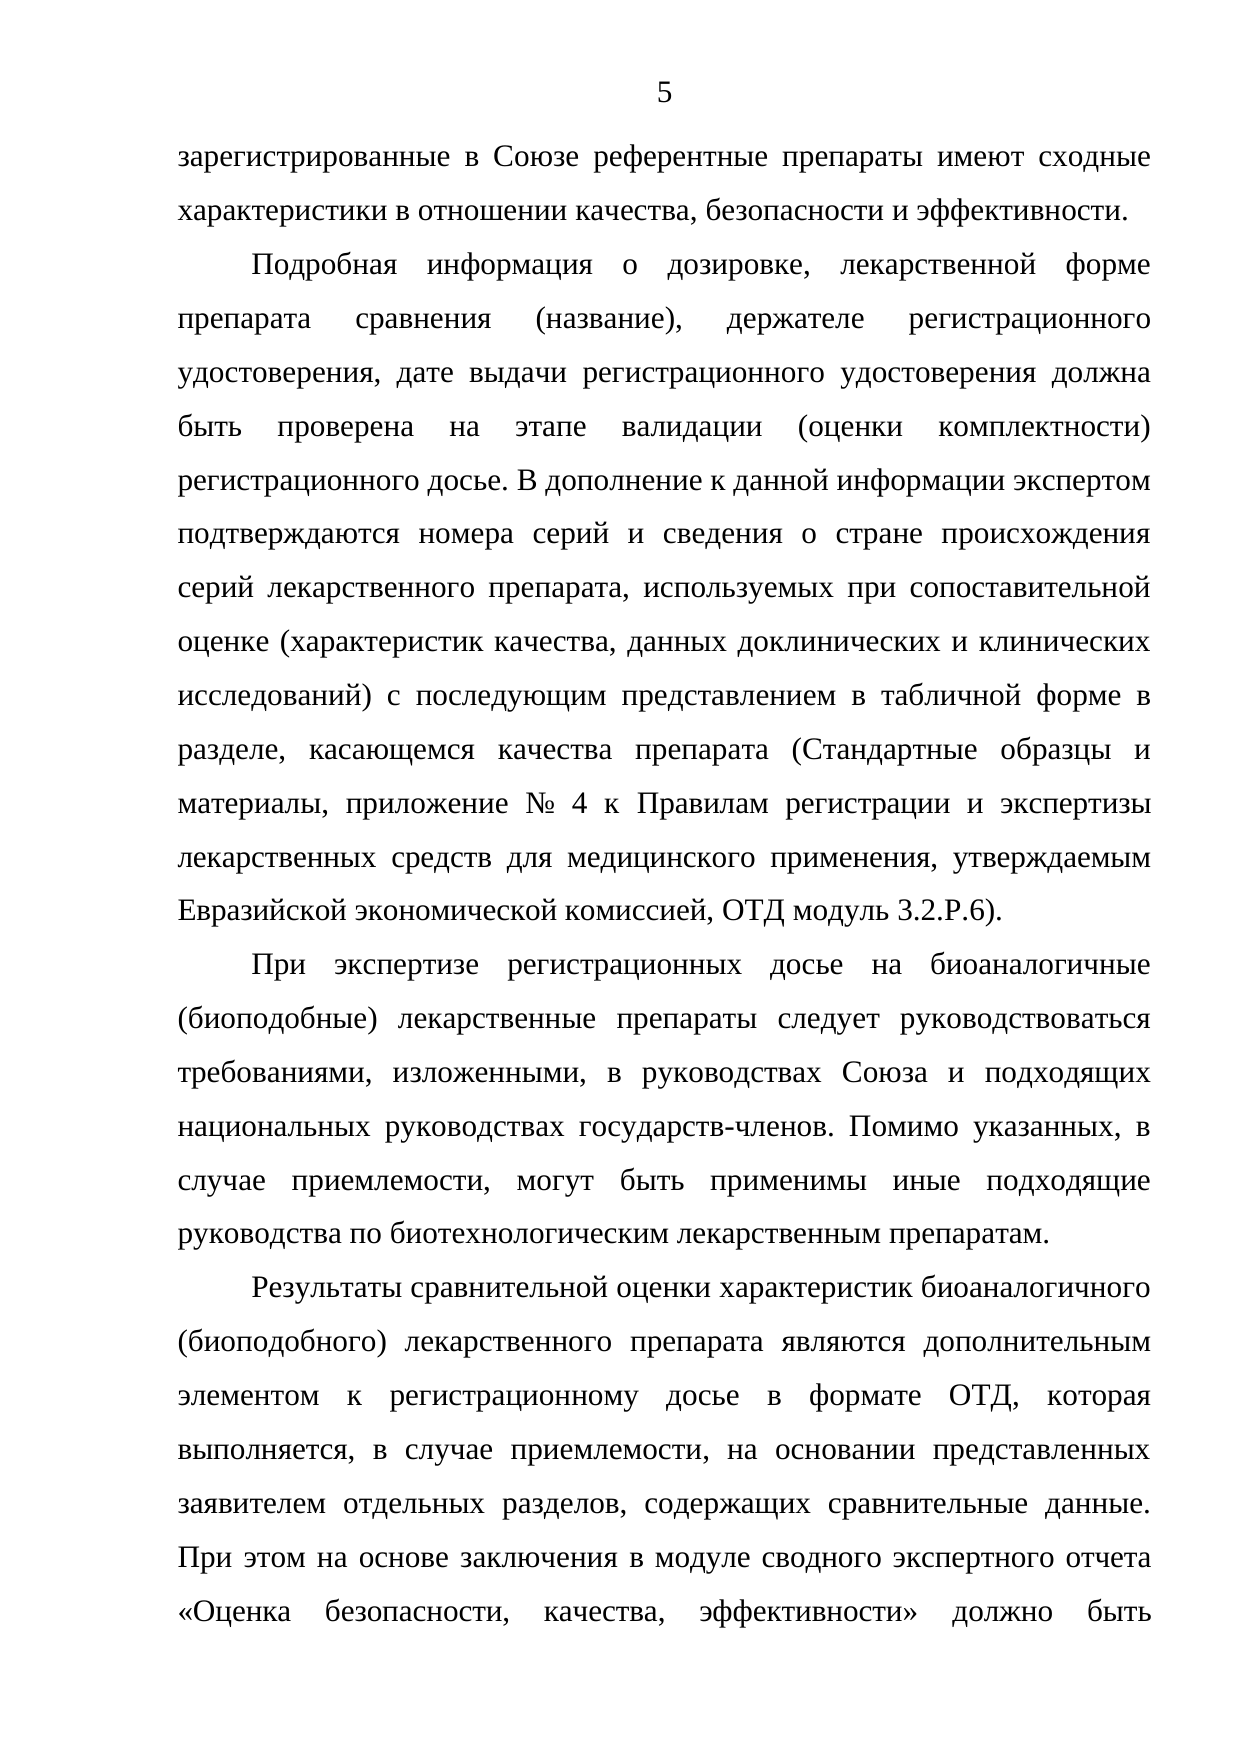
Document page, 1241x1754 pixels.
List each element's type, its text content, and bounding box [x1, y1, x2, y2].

text При экспертизе регистрационных досье на биоаналогичные (биоподобные) лекарственные препараты следует руководствоваться требованиями, изложенными, в руководствах Союза и подходящих национальных руководствах государств-членов. Помимо указанных, в случае приемлемости, могут быть применимы иные подходящие руководства по биотехнологическим лекарственным препаратам. [177, 946, 1152, 1251]
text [177, 138, 1152, 227]
text Подробная информация о дозировке, лекарственной форме препарата сравнения (название), держателе регистрационного удостоверения, дате выдачи регистрационного удостоверения должна быть проверена на этапе валидации (оценки комплектности) регистрационного досье. В дополнение к данной информации экспертом подтверждаются номера серий и сведения о стране происхождения серий лекарственного препарата, используемых при сопоставительной оценке (характеристик качества, данных доклинических и клинических исследований) с последующим представлением в табличной форме в разделе, касающемся качества препарата (Стандартные образцы и материалы, приложение № 4 к Правилам регистрации и экспертизы лекарственных средств для медицинского применения, утверждаемым Евразийской экономической комиссией, ОТД модуль 3.2.P.6). [177, 245, 1152, 928]
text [177, 1269, 1152, 1628]
